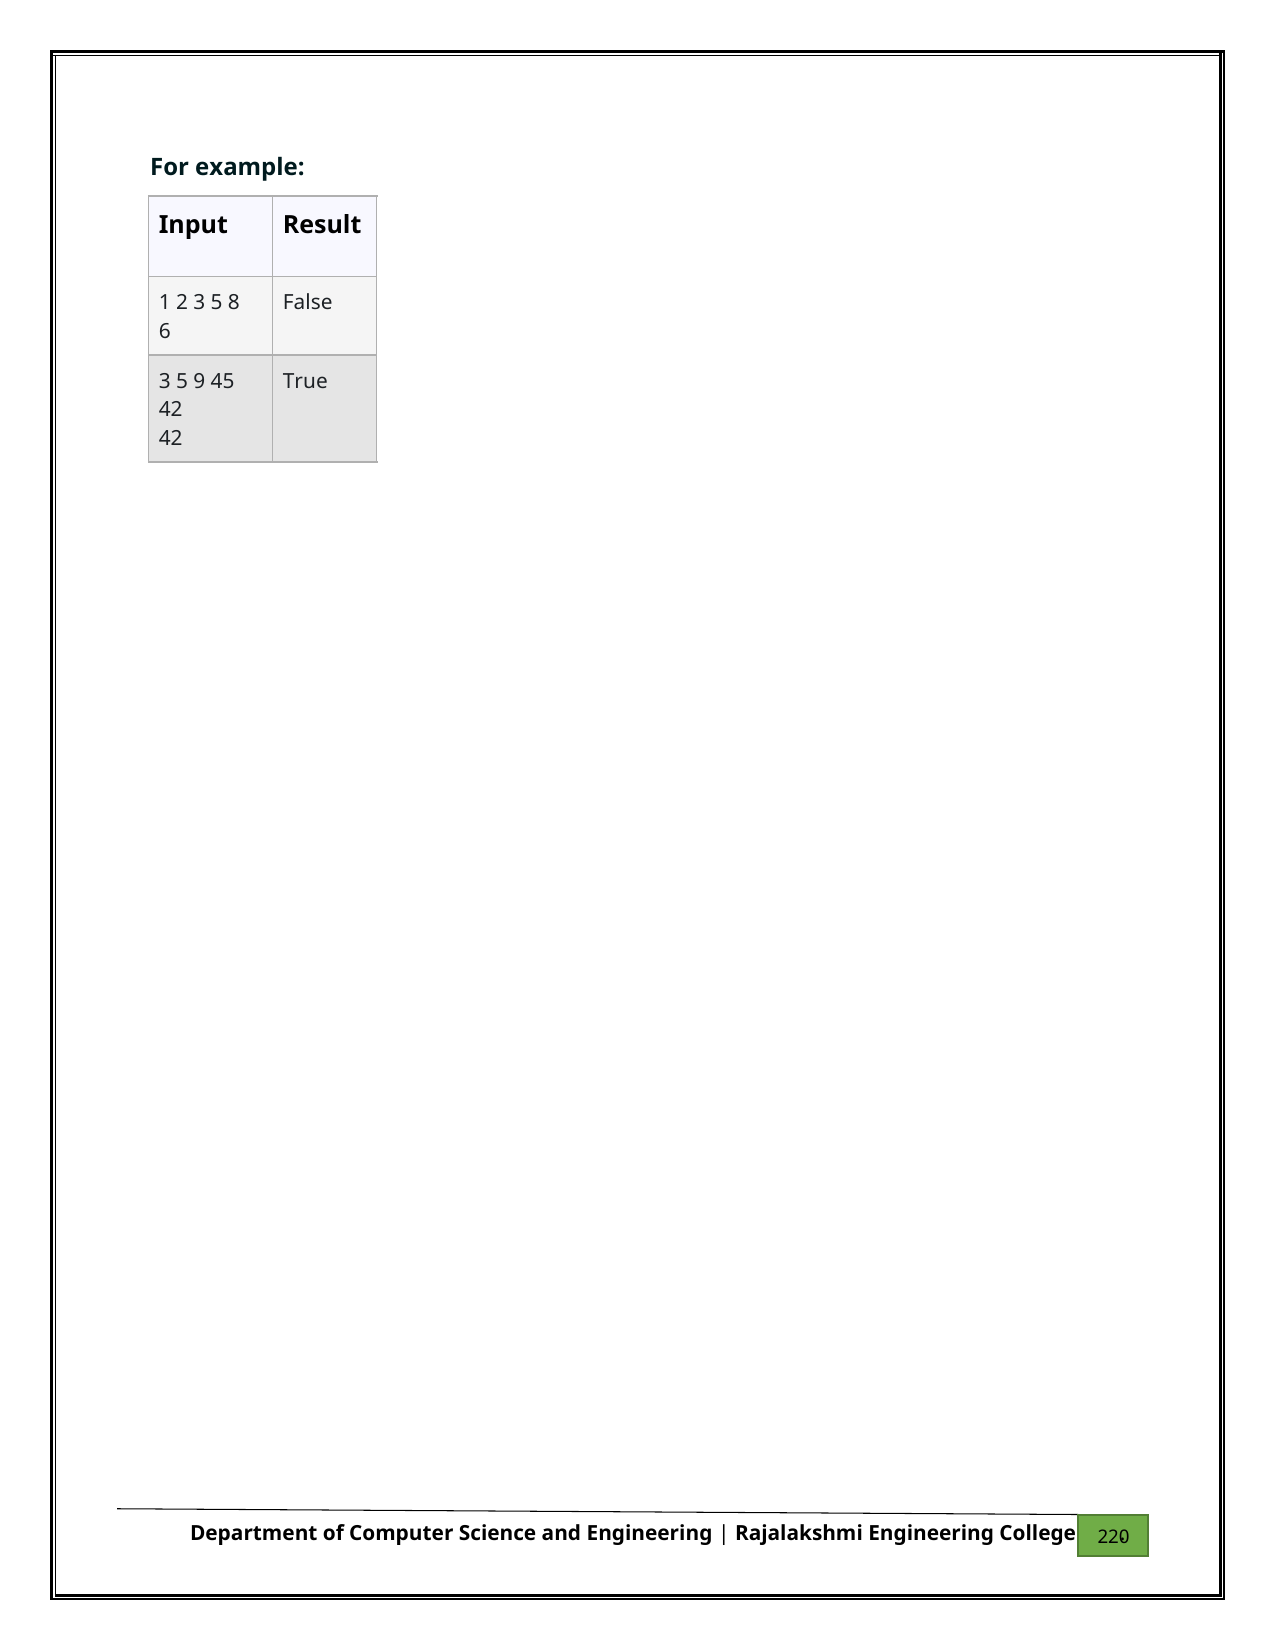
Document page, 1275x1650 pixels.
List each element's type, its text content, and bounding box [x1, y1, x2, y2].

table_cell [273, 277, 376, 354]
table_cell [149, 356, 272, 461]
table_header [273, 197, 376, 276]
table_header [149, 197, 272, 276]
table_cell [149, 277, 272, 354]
text For example: [150, 150, 1125, 183]
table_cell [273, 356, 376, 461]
